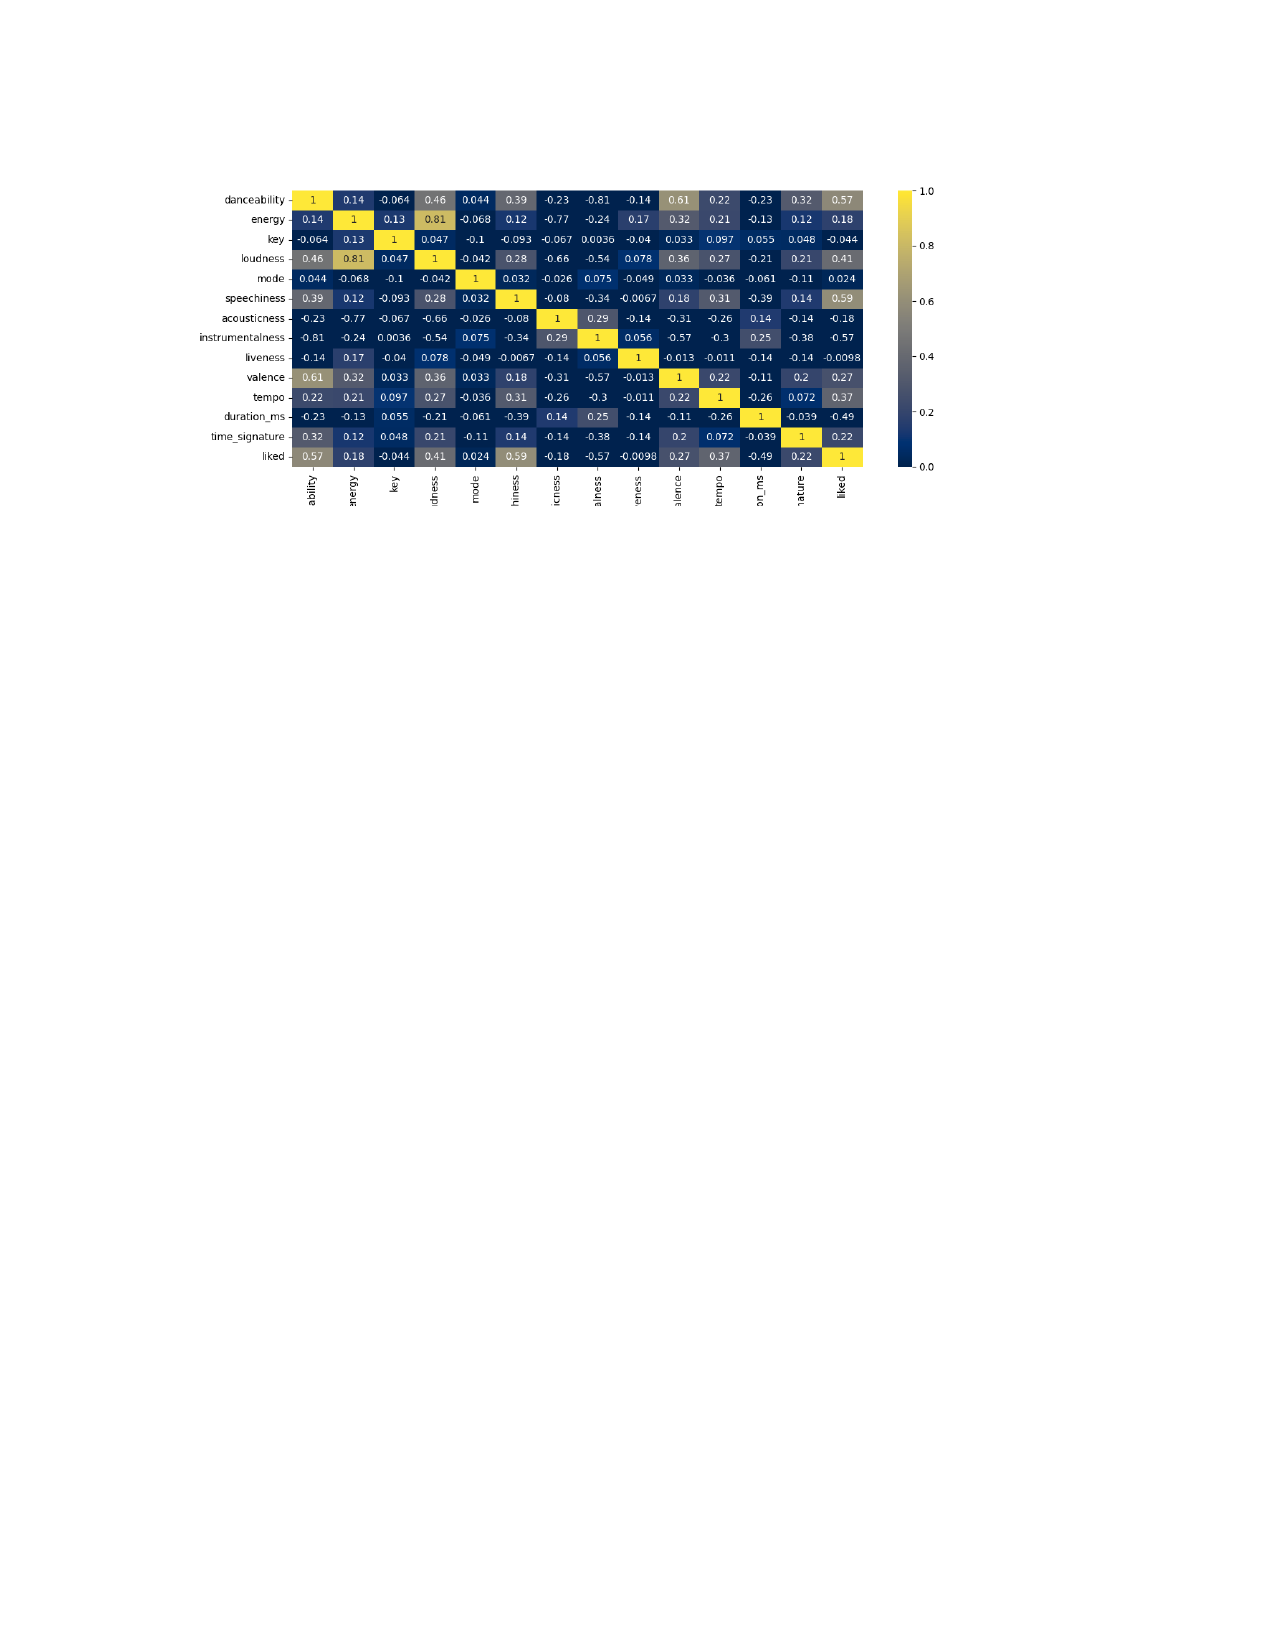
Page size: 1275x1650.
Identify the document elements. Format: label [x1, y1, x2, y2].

picture [177, 147, 1096, 506]
